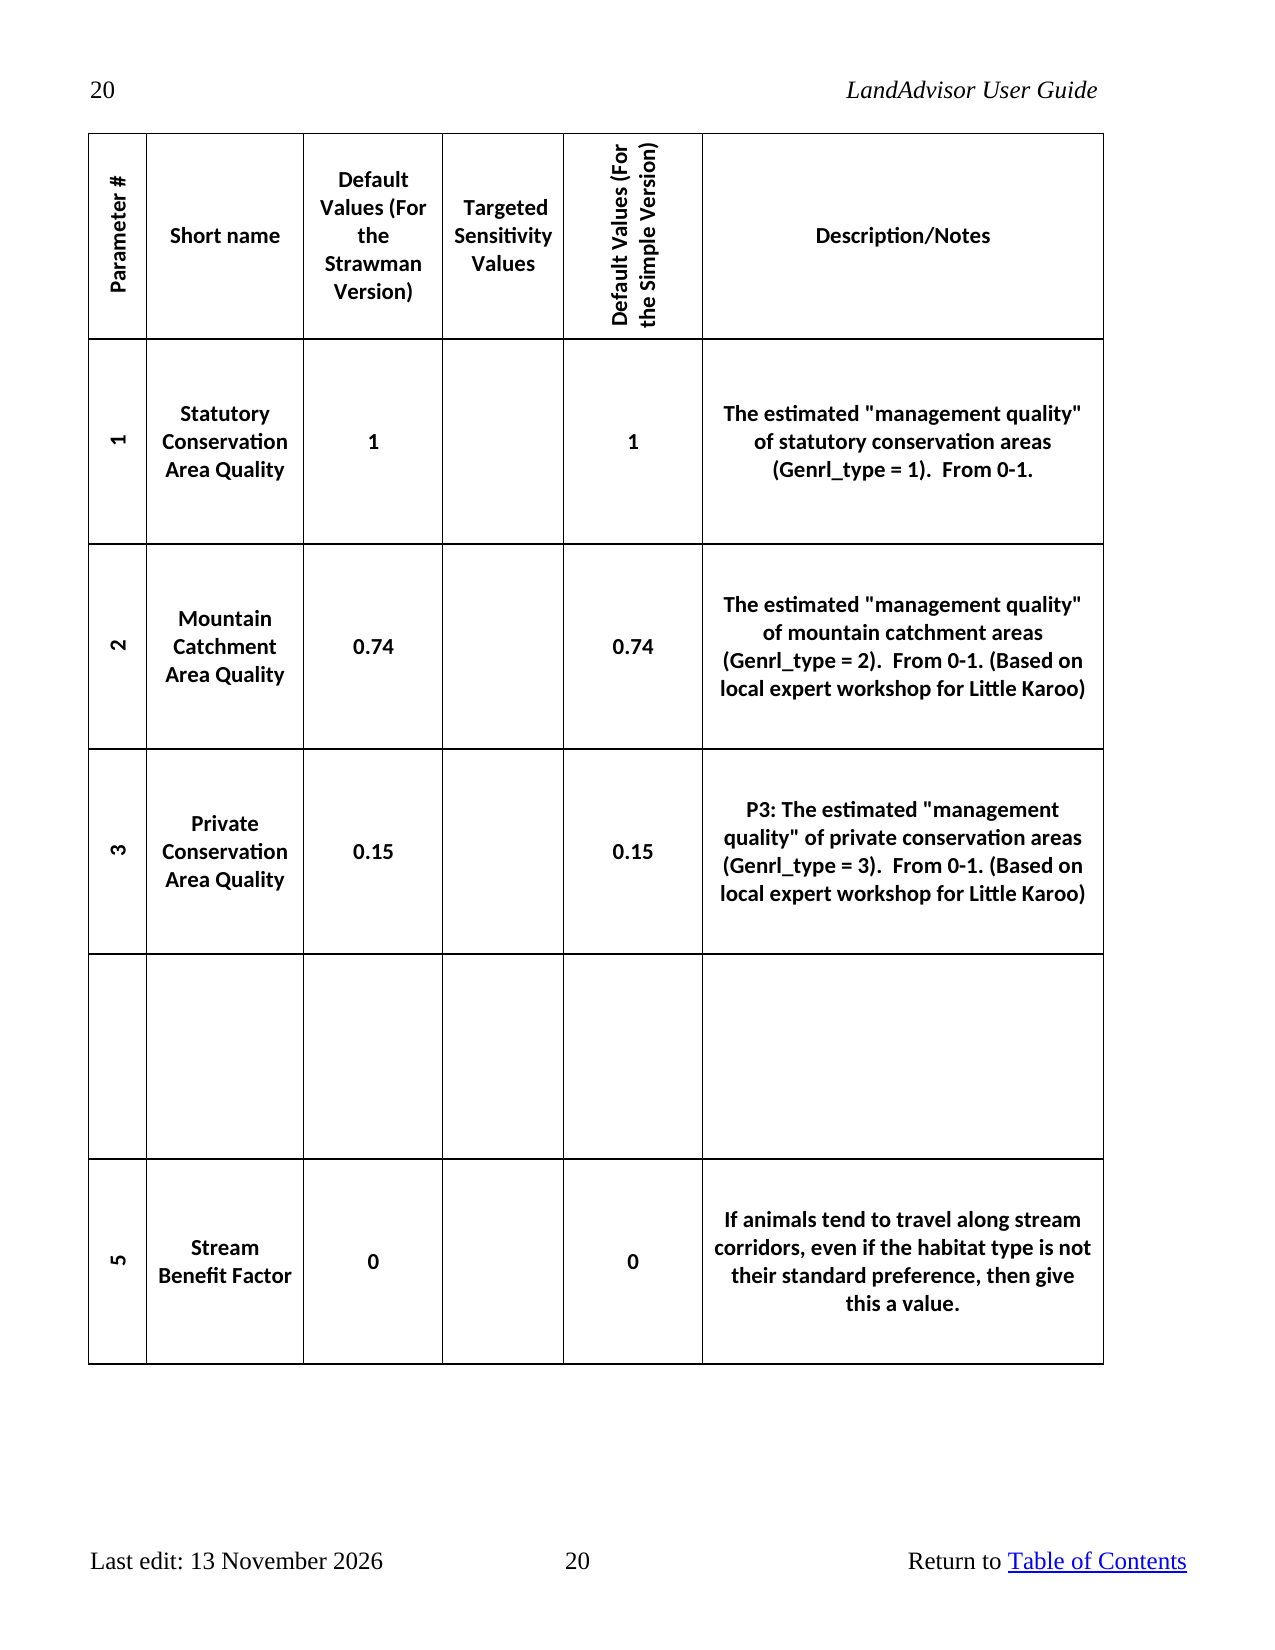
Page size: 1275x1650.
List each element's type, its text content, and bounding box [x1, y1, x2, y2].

table_cell The estimated "management quality" of mountain catchment areas (Genrl_type = 2). From 0-1. (Based on local expert workshop for Little Karoo) [703, 545, 1103, 747]
table_cell Mountain Catchment Area Quality [147, 545, 303, 747]
table_header Description/Notes [703, 134, 1103, 337]
table_cell If animals tend to travel along stream corridors, even if the habitat type is not their standard preference, then give this a value. [703, 1160, 1103, 1362]
table_cell [564, 955, 702, 1157]
table_cell P3: The estimated "management quality" of private conservation areas (Genrl_type = 3). From 0-1. (Based on local expert workshop for Little Karoo) [703, 750, 1103, 952]
table_cell [147, 955, 303, 1157]
table_header Parameter # [89, 134, 146, 337]
table_header Default Values (For the Strawman Version) [304, 134, 442, 337]
table_cell 5 [89, 1160, 146, 1362]
table_header Short name [147, 134, 303, 337]
table_cell [443, 1160, 563, 1362]
table_header Targeted Sensitivity Values [443, 134, 563, 337]
table_cell 1 [304, 340, 442, 542]
table_cell [443, 545, 563, 747]
table_cell Statutory Conservation Area Quality [147, 340, 303, 542]
table_cell [443, 340, 563, 542]
table_cell [443, 750, 563, 952]
table_cell Private Conservation Area Quality [147, 750, 303, 952]
table_cell 0.74 [564, 545, 702, 747]
table_cell 2 [89, 545, 146, 747]
table_cell 3 [89, 750, 146, 952]
table_cell 1 [564, 340, 702, 542]
table_cell 0.15 [304, 750, 442, 952]
table_cell 0.15 [564, 750, 702, 952]
table_cell [304, 955, 442, 1157]
table_cell 0 [304, 1160, 442, 1362]
table_cell 1 [89, 340, 146, 542]
table_cell 0.74 [304, 545, 442, 747]
table_cell [443, 955, 563, 1157]
table_cell Stream Benefit Factor [147, 1160, 303, 1362]
table_cell The estimated "management quality" of statutory conservation areas (Genrl_type = 1). From 0-1. [703, 340, 1103, 542]
table_cell 0 [564, 1160, 702, 1362]
table_header Default Values (For the Simple Version) [564, 134, 702, 337]
table_cell [703, 955, 1103, 1157]
table_cell [89, 955, 146, 1157]
